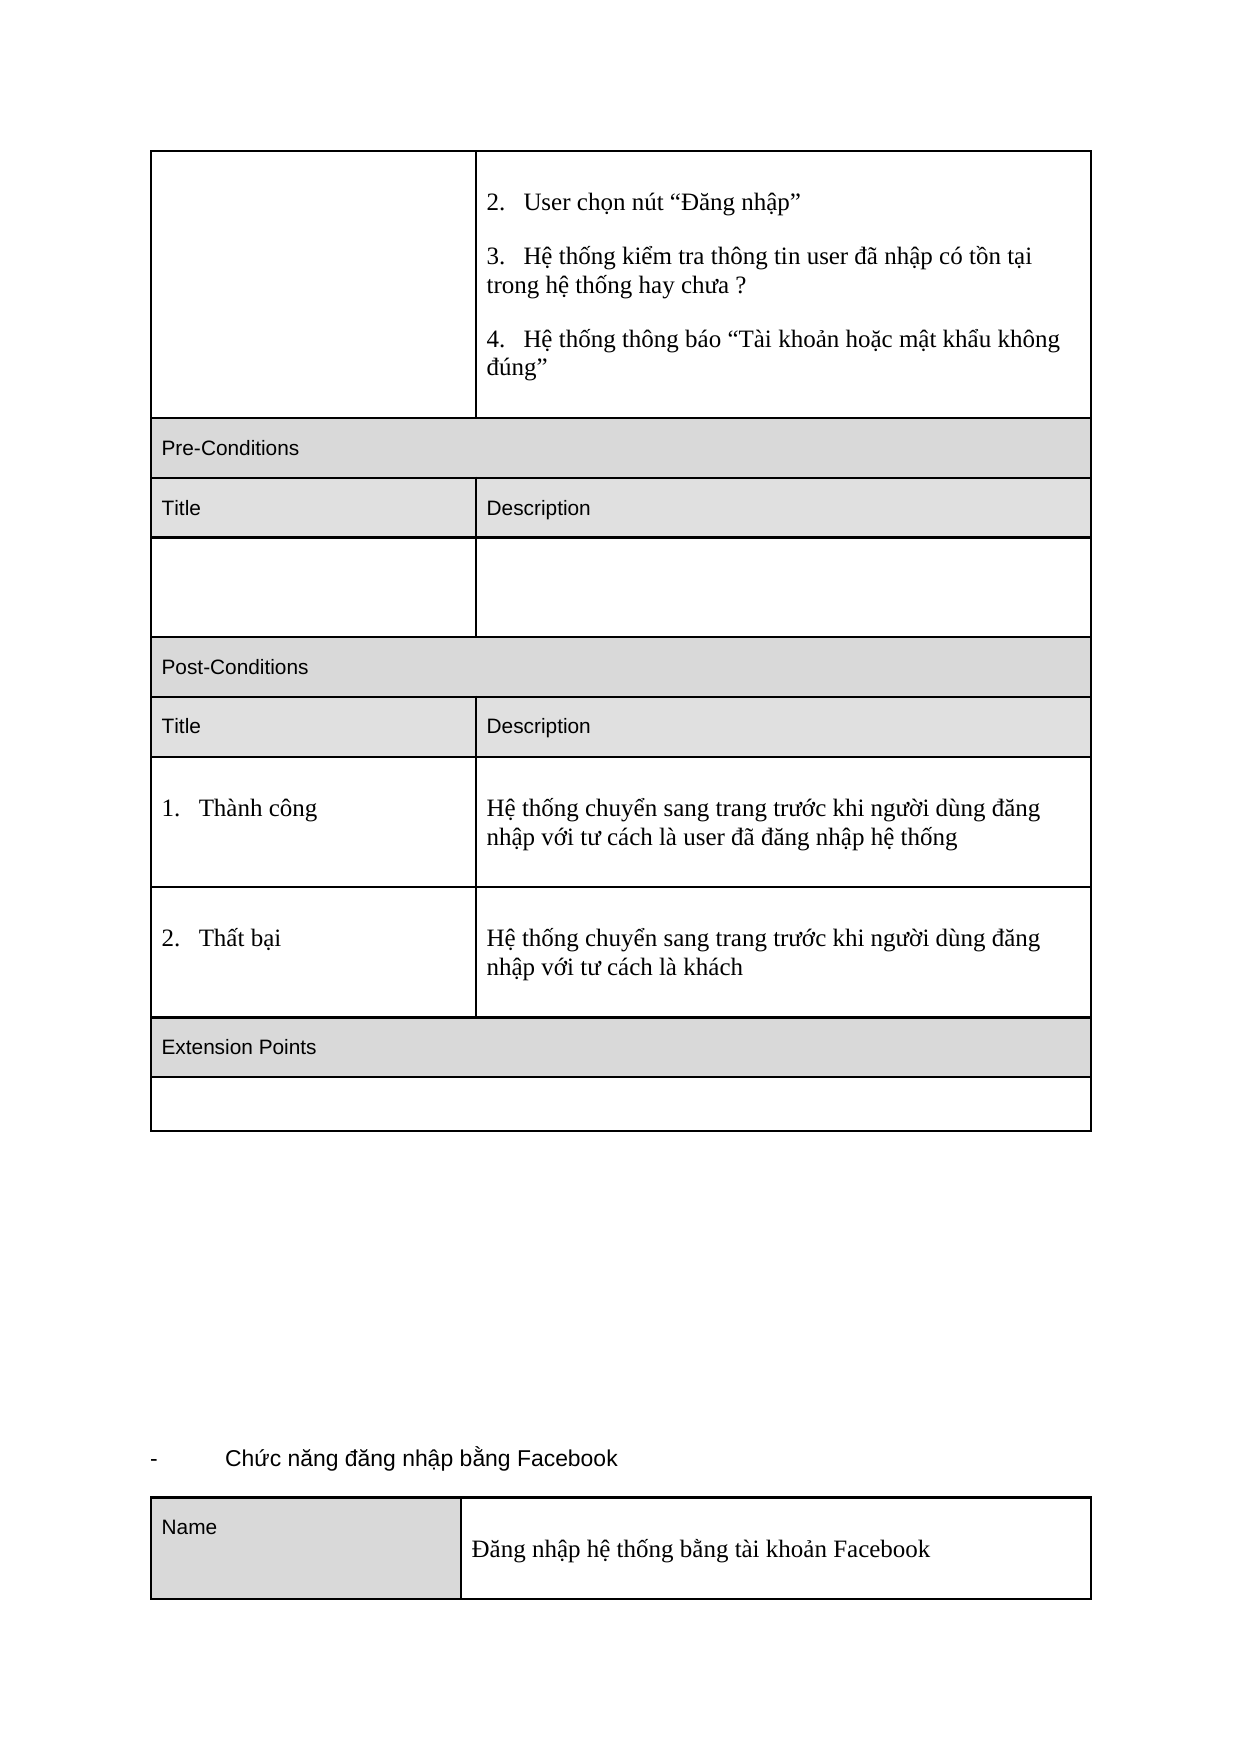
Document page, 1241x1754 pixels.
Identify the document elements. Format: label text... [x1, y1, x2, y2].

table_cell Hệ thống chuyển sang trang trước khi người dùng đăng nhập với tư cách là user đã đăng nhập hệ thống [477, 758, 1090, 886]
table_header Name [152, 1499, 460, 1598]
table_cell Title [152, 479, 475, 536]
table_cell Hệ thống chuyển sang trang trước khi người dùng đăng nhập với tư cách là khách [477, 888, 1090, 1016]
table_header Đăng nhập hệ thống bằng tài khoản Facebook [462, 1499, 1090, 1598]
table_cell Post-Conditions [152, 638, 1090, 696]
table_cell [477, 152, 1090, 417]
table_cell Description [477, 479, 1090, 536]
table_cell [152, 152, 475, 417]
table_cell Extension Points [152, 1019, 1090, 1076]
table_cell Description [477, 698, 1090, 756]
table_cell Pre-Conditions [152, 419, 1090, 477]
table_cell 2. Thất bại [152, 888, 475, 1016]
table_cell Title [152, 698, 475, 756]
table_cell [152, 1078, 1090, 1130]
table_cell [152, 539, 475, 636]
text - Chức năng đăng nhập bằng Facebook [150, 1445, 1090, 1471]
table_cell [477, 539, 1090, 636]
table_cell 1. Thành công [152, 758, 475, 886]
